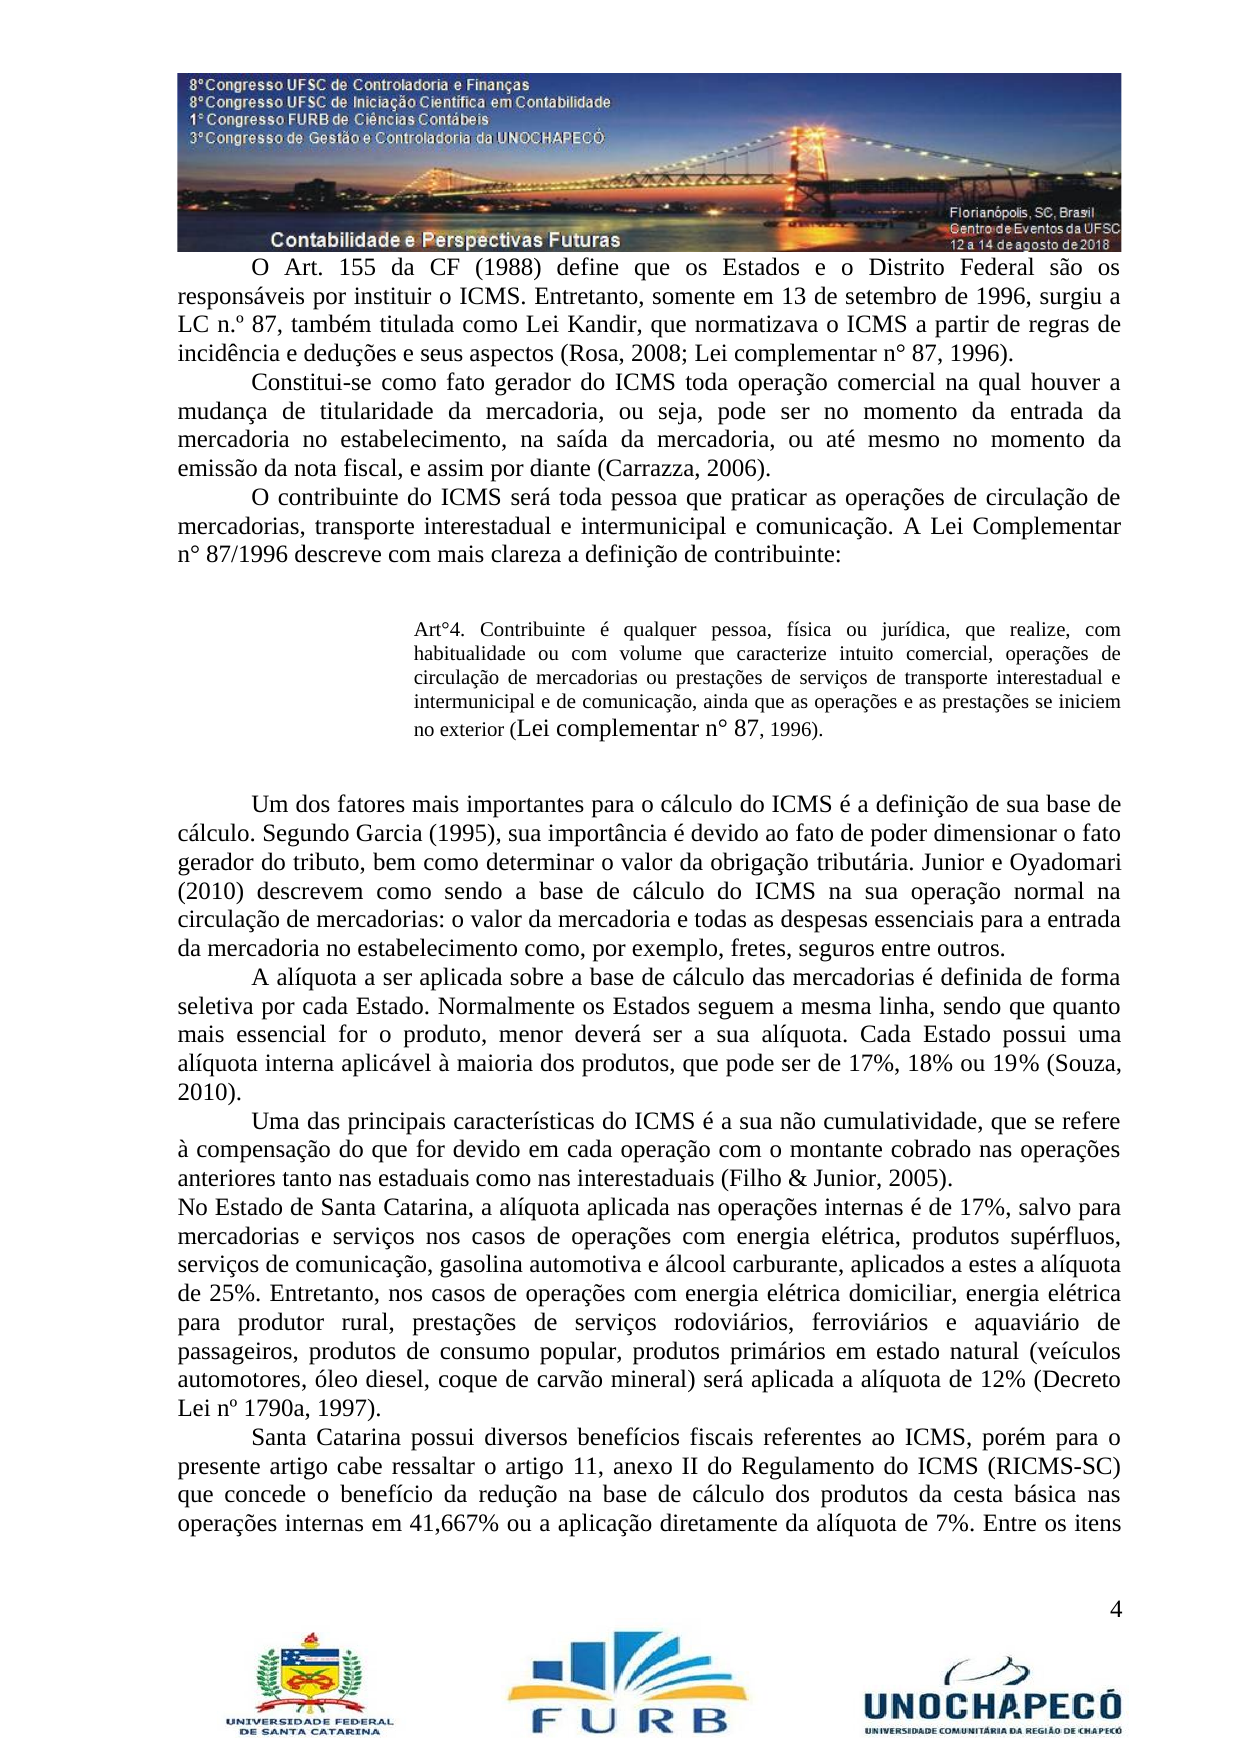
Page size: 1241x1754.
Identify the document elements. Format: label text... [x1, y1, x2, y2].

text A alíquota a ser aplicada sobre a base de cálculo das mercadorias é definida de forma seletiva por cada Estado. Normalmente os Estados seguem a mesma linha, sendo que quanto mais essencial for o produto, menor deverá ser a sua alíquota. Cada Estado possui uma alíquota interna aplicável à maioria dos produtos, que pode ser de 17%, 18% ou 19% (Souza, 2010). [177, 962, 1122, 1106]
text O contribuinte do ICMS será toda pessoa que praticar as operações de circulação de mercadorias, transporte interestadual e intermunicipal e comunicação. A Lei Complementar n° 87/1996 descreve com mais clareza a definição de contribuinte: [177, 482, 1122, 568]
text Constitui-se como fato gerador do ICMS toda operação comercial na qual houver a mudança de titularidade da mercadoria, ou seja, pode ser no momento da entrada da mercadoria no estabelecimento, na saída da mercadoria, ou até mesmo no momento da emissão da nota fiscal, e assim por diante (Carrazza, 2006). [177, 367, 1122, 482]
text O Art. 155 da CF (1988) define que os Estados e o Distrito Federal são os responsáveis por instituir o ICMS. Entretanto, somente em 13 de setembro de 1996, surgiu a LC n.º 87, também titulada como Lei Kandir, que normatizava o ICMS a partir de regras de incidência e deduções e seus aspectos (Rosa, 2008; Lei complementar n° 87, 1996). [177, 252, 1122, 367]
text No Estado de Santa Catarina, a alíquota aplicada nas operações internas é de 17%, salvo para mercadorias e serviços nos casos de operações com energia elétrica, produtos supérfluos, serviços de comunicação, gasolina automotiva e álcool carburante, aplicados a estes a alíquota de 25%. Entretanto, nos casos de operações com energia elétrica domiciliar, energia elétrica para produtor rural, prestações de serviços rodoviários, ferroviários e aquaviário de passageiros, produtos de consumo popular, produtos primários em estado natural (veículos automotores, óleo diesel, coque de carvão mineral) será aplicada a alíquota de 12% (Decreto Lei nº 1790a, 1997). [177, 1192, 1122, 1422]
text Art°4. Contribuinte é qualquer pessoa, física ou jurídica, que realize, com habitualidade ou com volume que caracterize intuito comercial, operações de circulação de mercadorias ou prestações de serviços de transporte interestadual e intermunicipal e de comunicação, ainda que as operações e as prestações se iniciem no exterior (Lei complementar n° 87, 1996). [413, 616, 1122, 741]
picture [216, 1618, 1130, 1738]
picture [177, 73, 1122, 252]
text Uma das principais características do ICMS é a sua não cumulatividade, que se refere à compensação do que for devido em cada operação com o montante cobrado nas operações anteriores tanto nas estaduais como nas interestaduais (Filho & Junior, 2005). [177, 1106, 1122, 1192]
text Um dos fatores mais importantes para o cálculo do ICMS é a definição de sua base de cálculo. Segundo Garcia (1995), sua importância é devido ao fato de poder dimensionar o fato gerador do tributo, bem como determinar o valor da obrigação tributária. Junior e Oyadomari (2010) descrevem como sendo a base de cálculo do ICMS na sua operação normal na circulação de mercadorias: o valor da mercadoria e todas as despesas essenciais para a entrada da mercadoria no estabelecimento como, por exemplo, fretes, seguros entre outros. [177, 789, 1122, 962]
